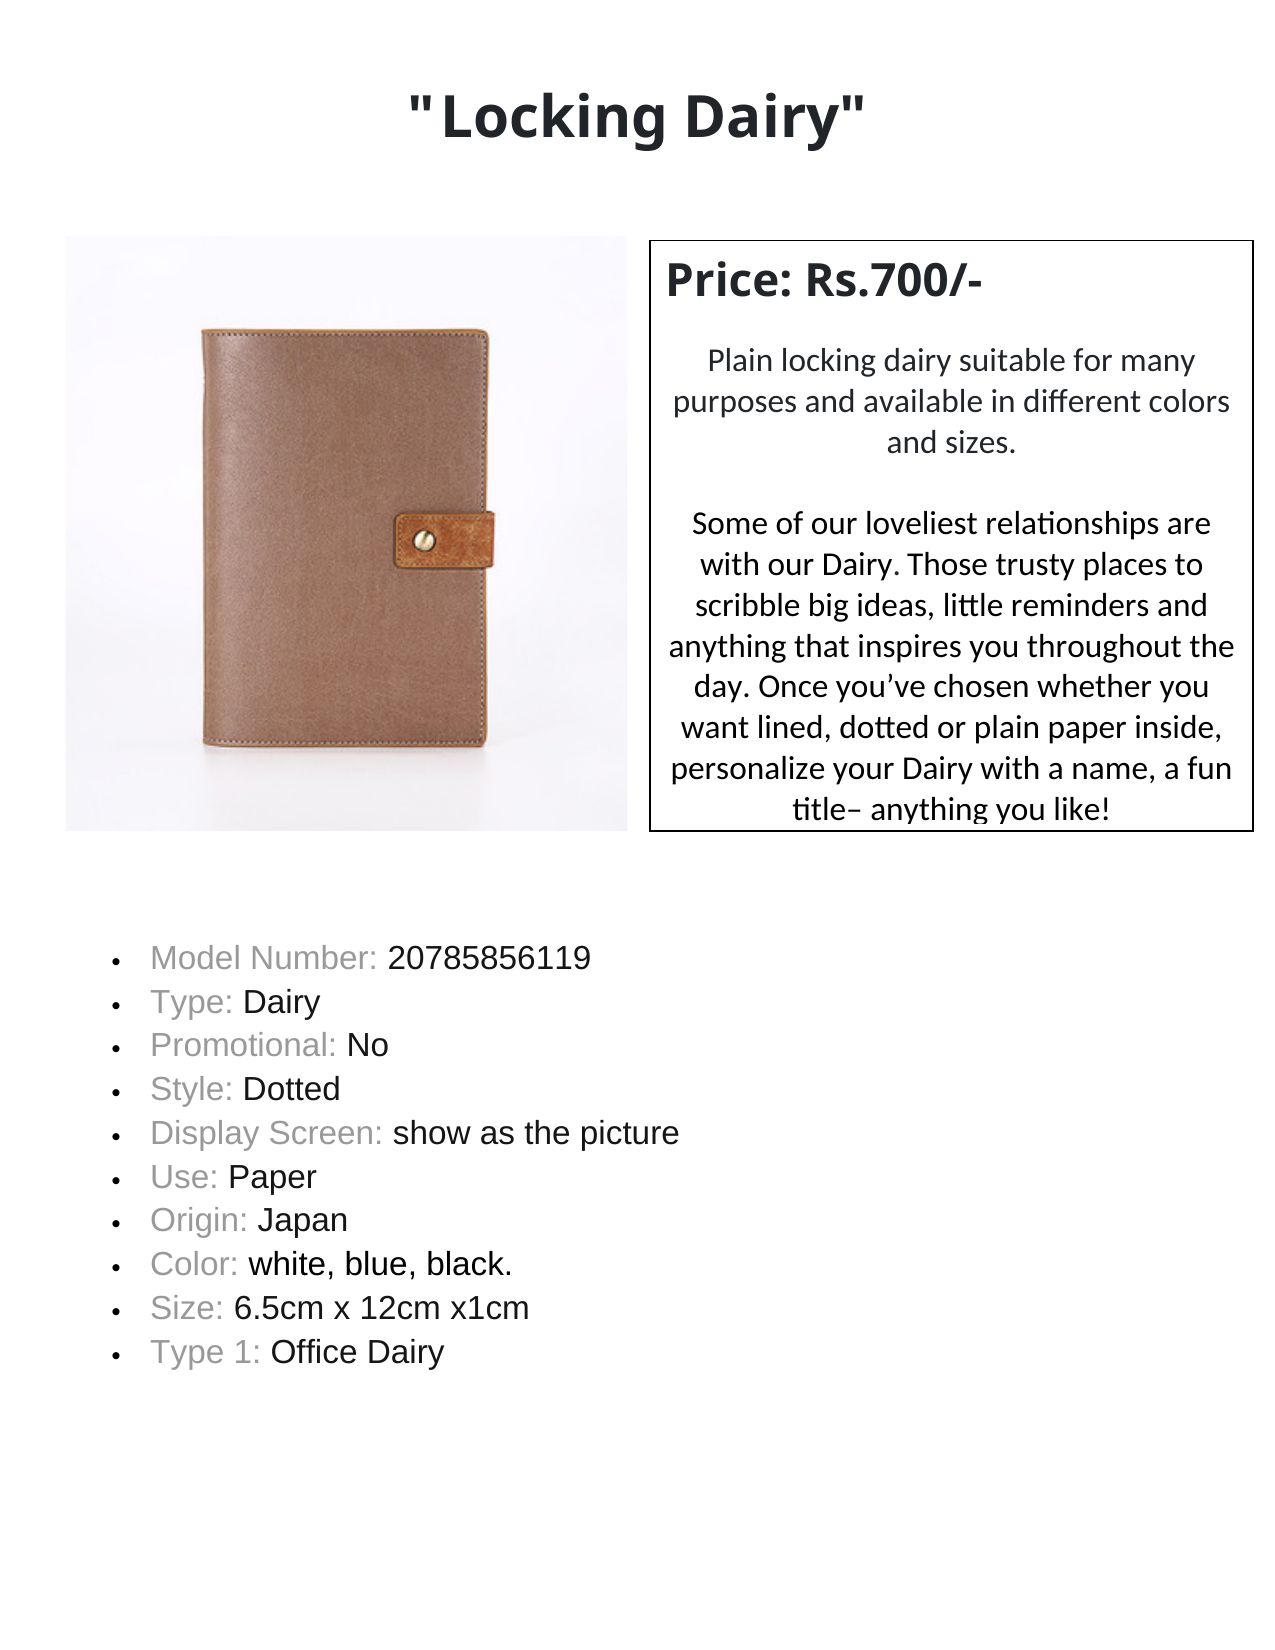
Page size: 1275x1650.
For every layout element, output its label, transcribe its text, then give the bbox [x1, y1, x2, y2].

list Promotional: No [112, 1020, 1125, 1064]
list Type: Dairy [112, 976, 1125, 1020]
list Style: Dotted [112, 1064, 1125, 1108]
list Origin: Japan [112, 1195, 1125, 1239]
list Model Number: 20785856119 [112, 933, 1125, 976]
list Type 1: Office Dairy [112, 1326, 1125, 1370]
list Display Screen: show as the picture [112, 1108, 1125, 1151]
list Use: Paper [112, 1151, 1125, 1195]
subtitle " Locking Dairy" [150, 75, 1125, 154]
picture [65, 236, 628, 831]
list Size: 6.5cm x 12cm x1cm [112, 1283, 1125, 1326]
list Color: white, blue, black. [112, 1239, 1125, 1283]
